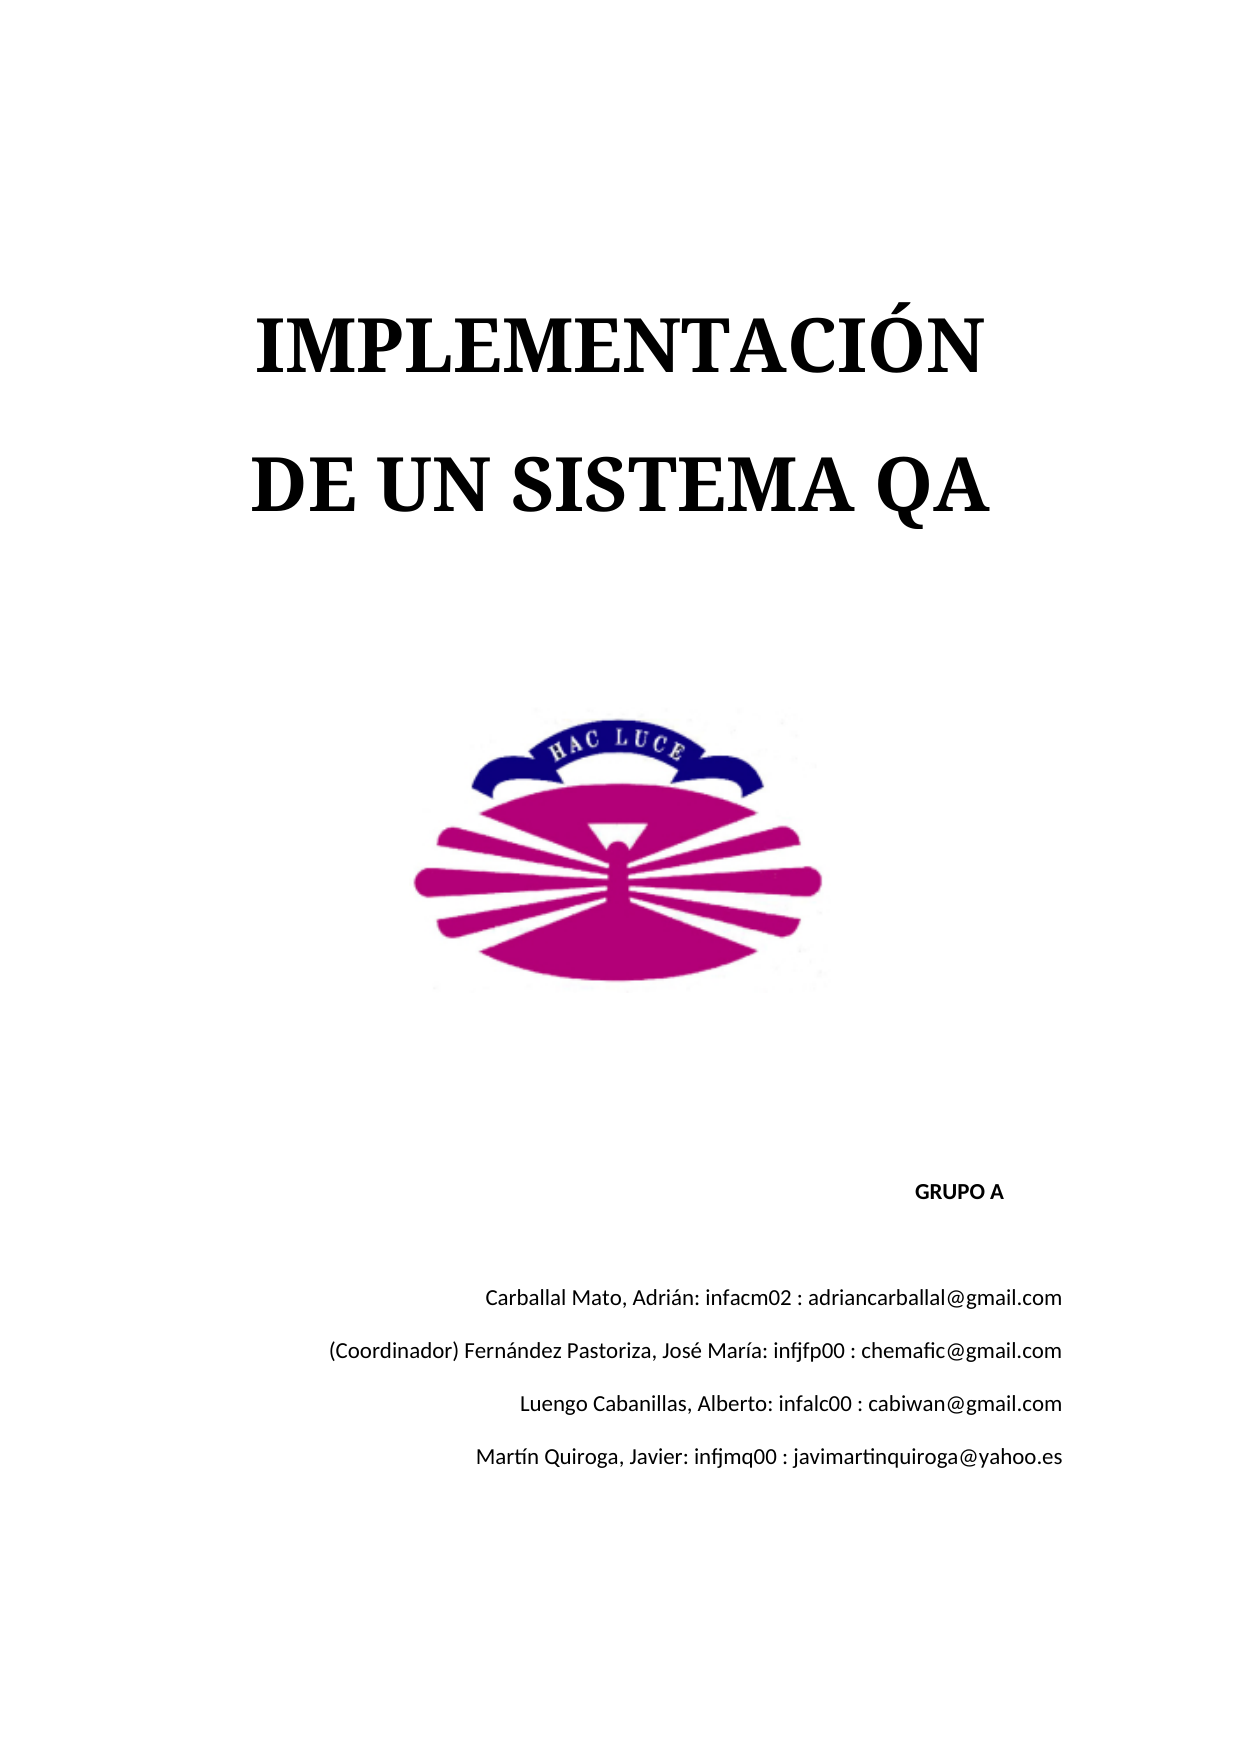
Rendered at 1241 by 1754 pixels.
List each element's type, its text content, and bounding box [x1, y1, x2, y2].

text Luengo Cabanillas, Alberto: infalc00 : cabiwan@gmail.com [177, 1389, 1063, 1417]
text Martín Quiroga, Javier: infjmq00 : javimartinquiroga@yahoo.es [177, 1442, 1063, 1470]
text GRUPO A [177, 1177, 1063, 1205]
picture [409, 707, 831, 993]
text Carballal Mato, Adrián: infacm02 : adriancarballal@gmail.com [177, 1283, 1063, 1311]
text IMPLEMENTACIÓN [177, 292, 1063, 394]
text DE UN SISTEMA QA [177, 431, 1063, 533]
text (Coordinador) Fernández Pastoriza, José María: infjfp00 : chemafic@gmail.com [177, 1336, 1063, 1364]
